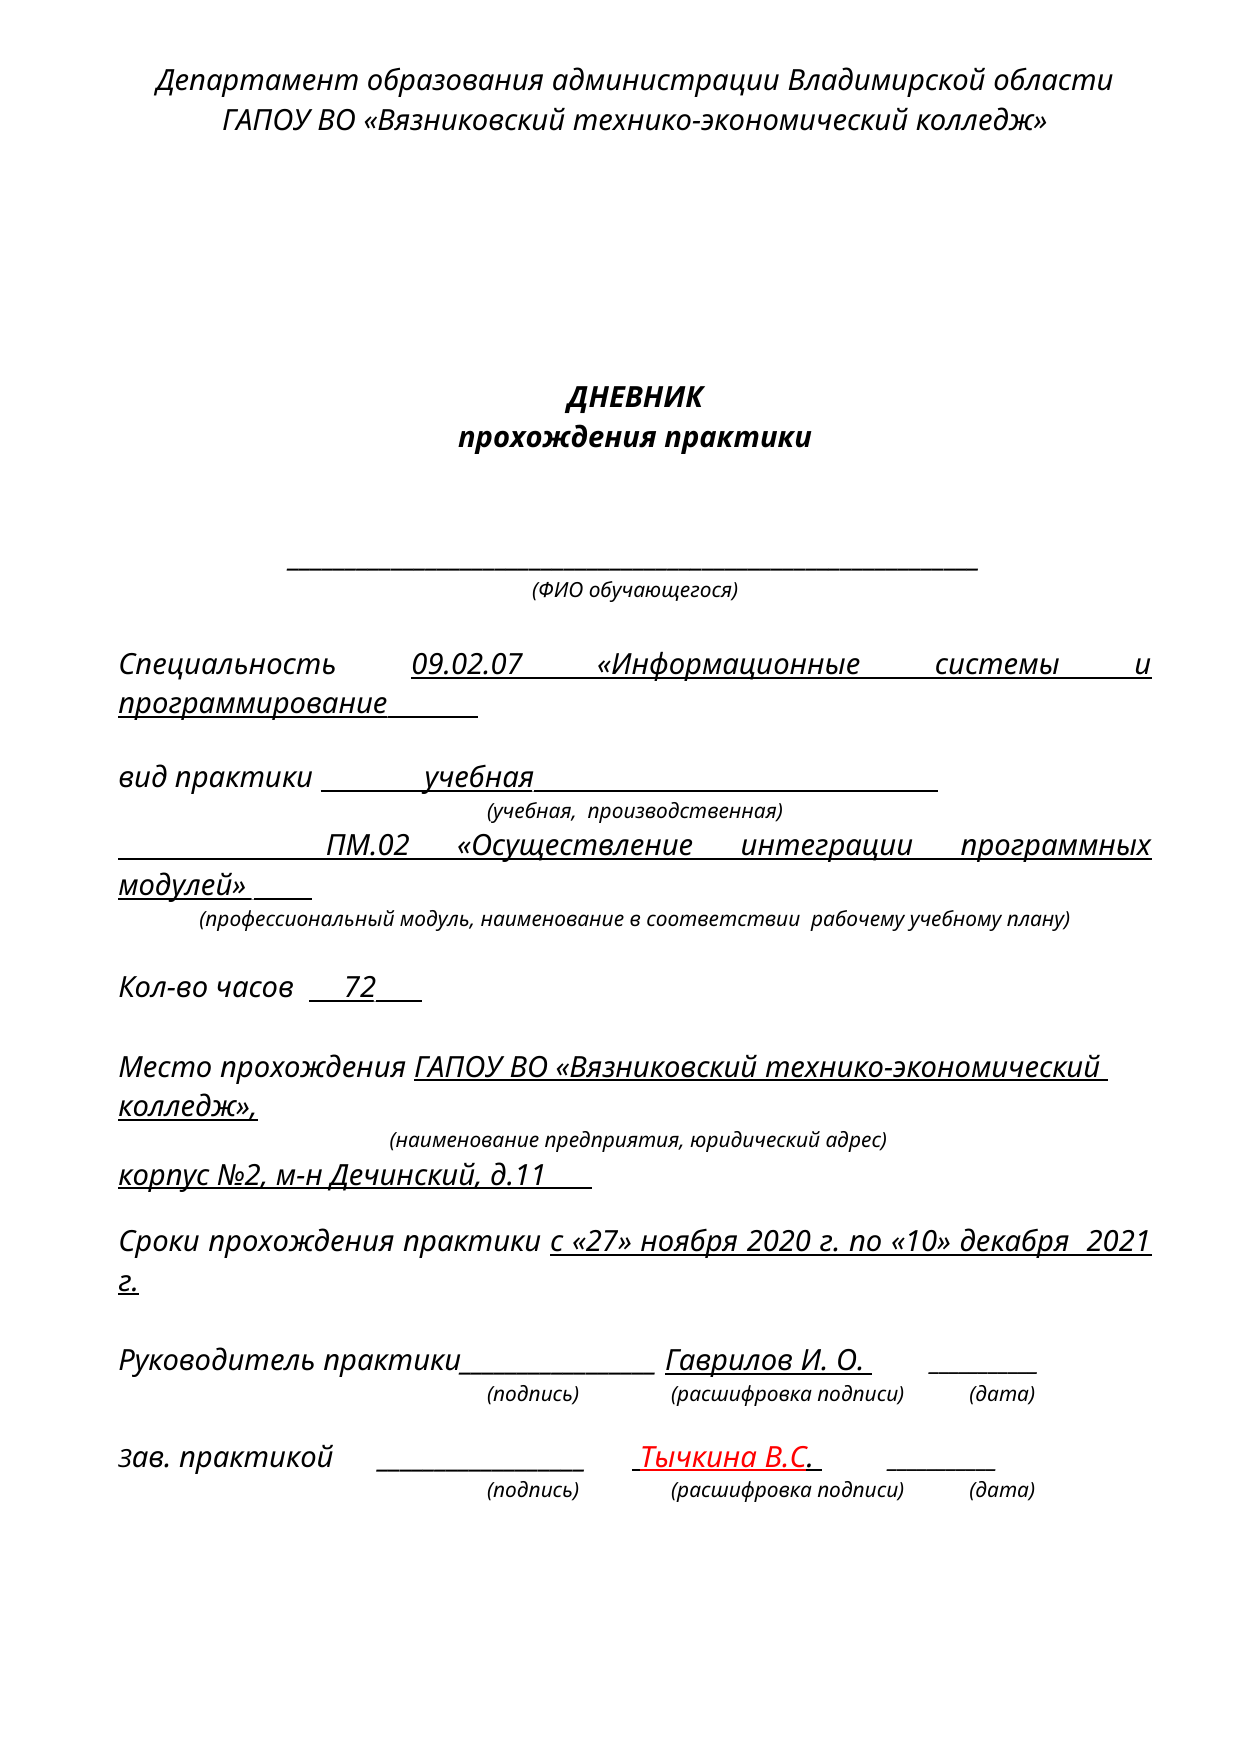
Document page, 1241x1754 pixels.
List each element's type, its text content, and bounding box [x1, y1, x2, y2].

text Департамент образования администрации Владимирской области [118, 59, 1152, 99]
text прохождения практики [118, 416, 1152, 456]
text Сроки прохождения практики с «27» ноября 2020 г. по «10» декабря 2021 г. [118, 1220, 1152, 1299]
text Кол-во часов ___72____ [118, 967, 1152, 1006]
text корпус №2, м-н Дечинский, д.11 [118, 1154, 1152, 1193]
text ГАПОУ ВО «Вязниковский технико-экономический колледж» [118, 99, 1152, 138]
text (подпись) (расшифровка подписи) (дата) [118, 1379, 1152, 1407]
text (учебная, производственная) [118, 796, 1152, 825]
text Специальность 09.02.07 «Информационные системы и программирование_______ [118, 643, 1152, 722]
text ____________________________________________________________ [118, 535, 1152, 575]
text вид практики _________учебная___________________________________ [118, 757, 1152, 796]
text (профессиональный модуль, наименование в соответствии рабочему учебному плану) [118, 904, 1152, 932]
text (наименование предприятия, юридический адрес) [118, 1125, 1152, 1154]
text __________________ПМ.02 «Осуществление интеграции программных модулей» _____ [118, 825, 1152, 858]
text Зав. практикой __________________ Тычкина В.С. ___________ [118, 1436, 1152, 1476]
text (ФИО обучающегося) [118, 575, 1152, 603]
text __________________ПМ.02 «Осуществление интеграции программных модулей» _____ [118, 860, 1152, 904]
text (подпись) (расшифровка подписи) (дата) [118, 1476, 1152, 1504]
text ДНЕВНИК [118, 377, 1152, 416]
text Место прохождения ГАПОУ ВО «Вязниковский технико-экономический колледж», [118, 1046, 1152, 1125]
text Руководитель практики_________________ Гаврилов И. О. ___________ [118, 1339, 1152, 1379]
